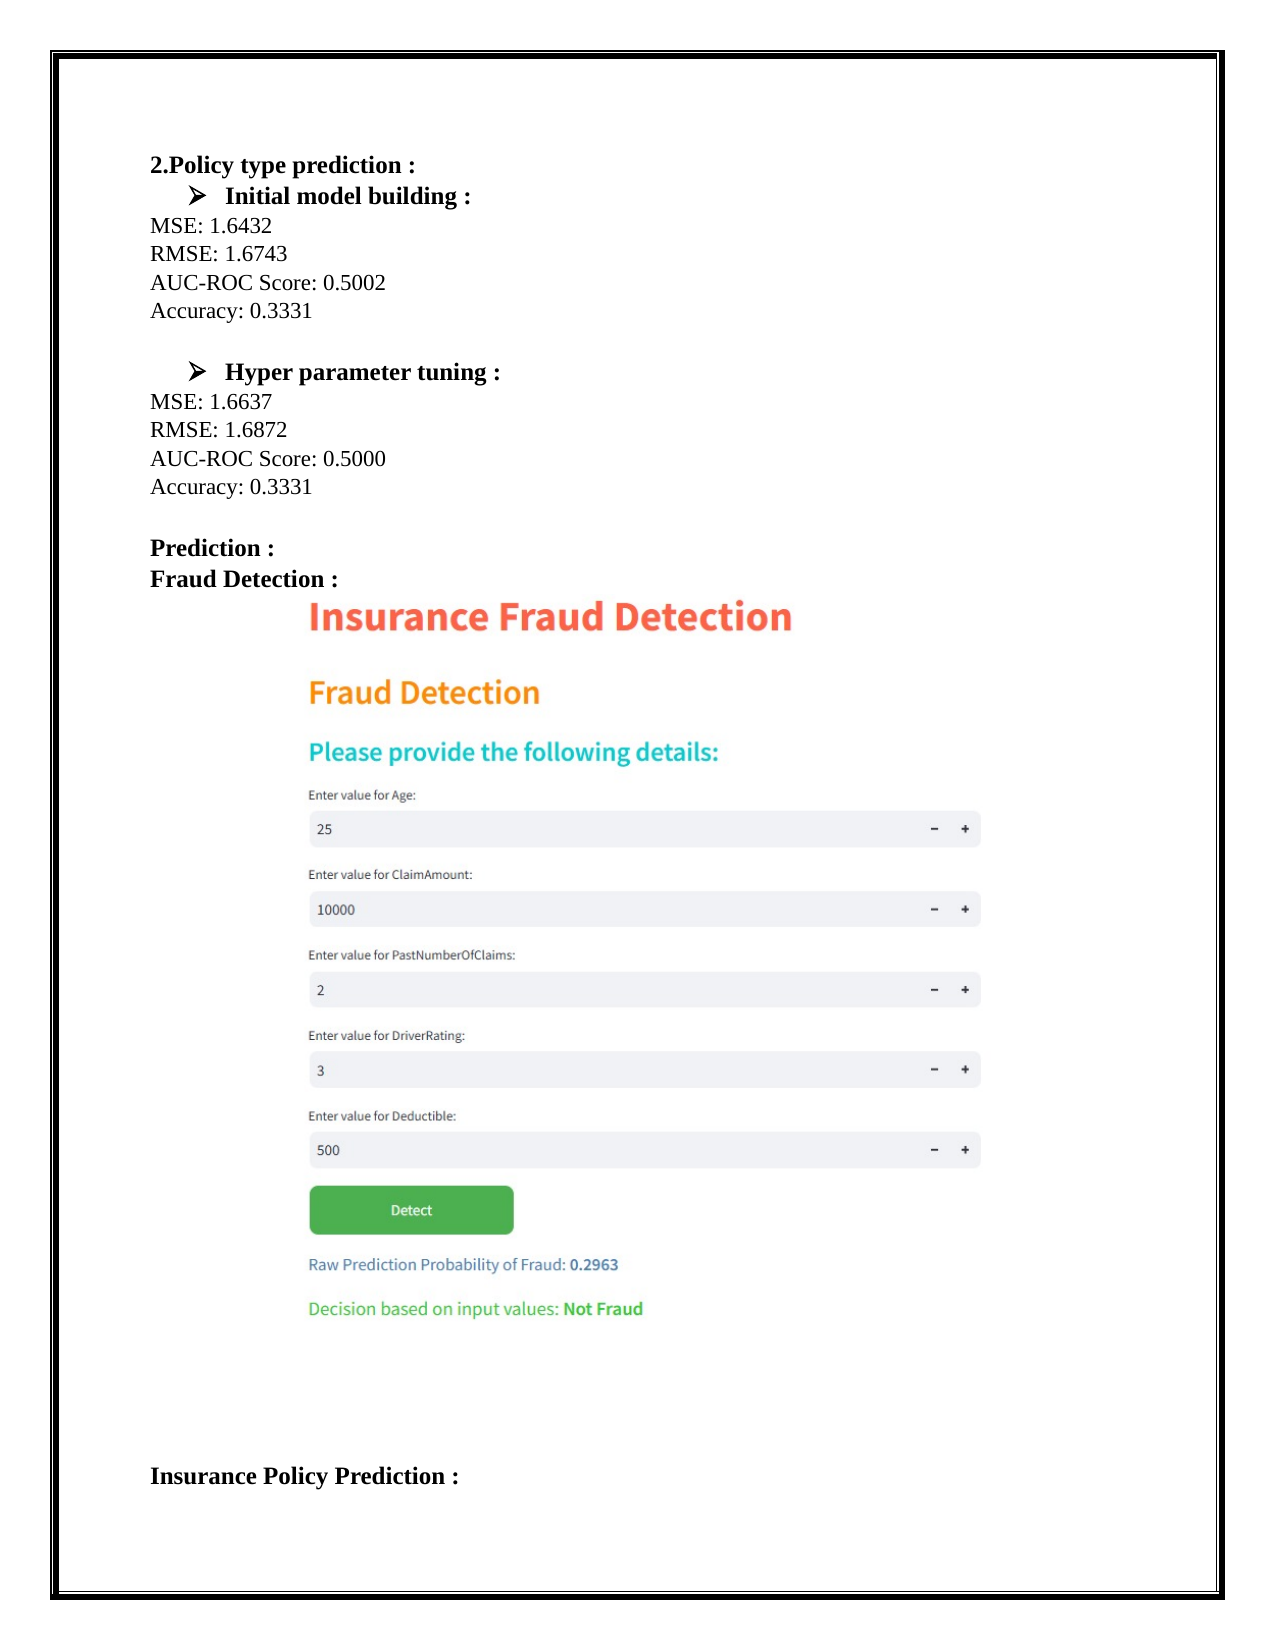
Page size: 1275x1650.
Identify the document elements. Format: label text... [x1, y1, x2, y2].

text AUC-ROC Score: 0.5002 [150, 269, 1125, 295]
list Hyper parameter tuning : [187, 357, 1125, 386]
picture [263, 594, 1012, 1336]
text Insurance Policy Prediction : [150, 1461, 1125, 1490]
text Accuracy: 0.3331 [150, 473, 1125, 499]
list Initial model building : [187, 181, 1125, 210]
text Accuracy: 0.3331 [150, 297, 1125, 324]
text RMSE: 1.6872 [150, 416, 1125, 443]
text MSE: 1.6637 [150, 388, 1125, 414]
text Prediction : [150, 533, 1125, 561]
text 2.Policy type prediction : [150, 150, 1125, 179]
text AUC-ROC Score: 0.5000 [150, 445, 1125, 471]
text MSE: 1.6432 [150, 212, 1125, 238]
text RMSE: 1.6743 [150, 241, 1125, 267]
text Fraud Detection : [150, 564, 1125, 592]
